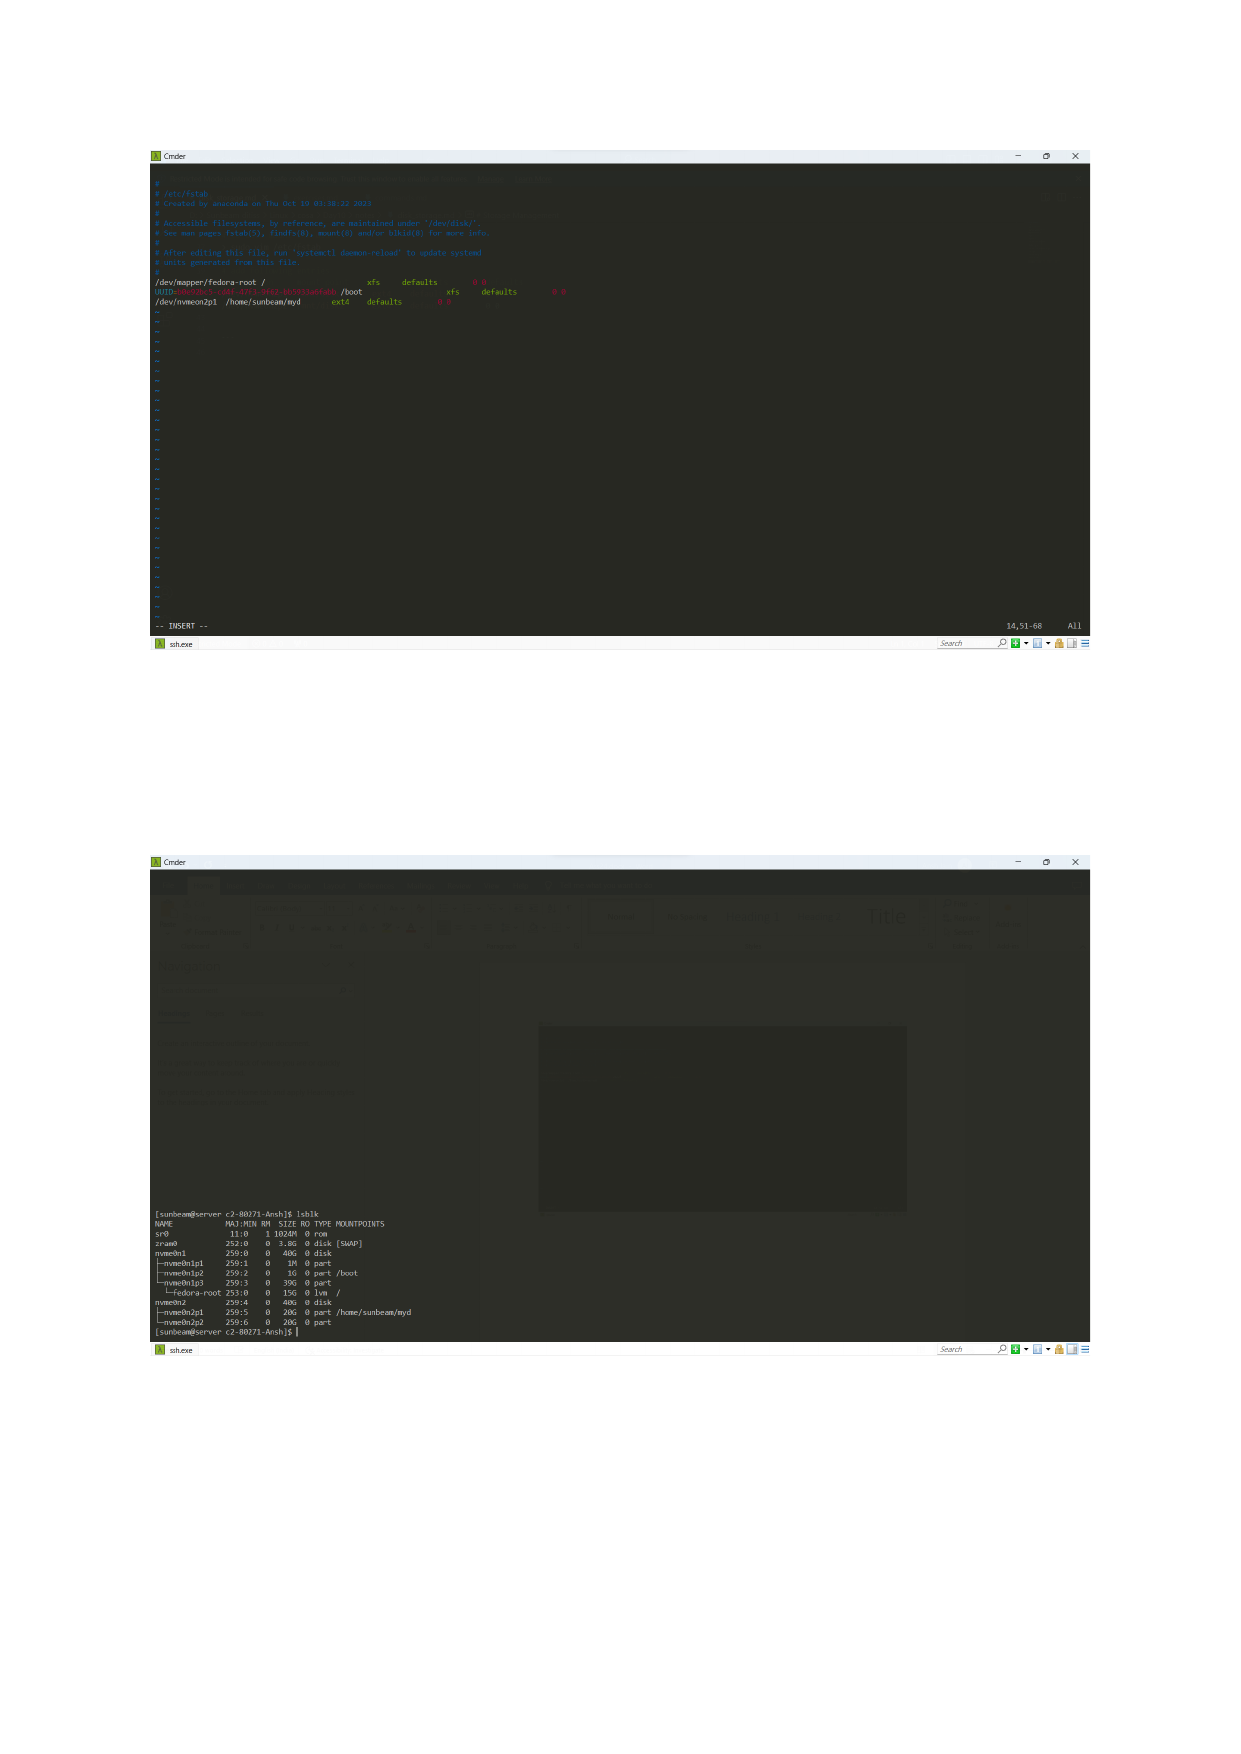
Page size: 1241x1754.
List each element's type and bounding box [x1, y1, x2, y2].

picture [150, 150, 1091, 650]
picture [150, 855, 1091, 1356]
